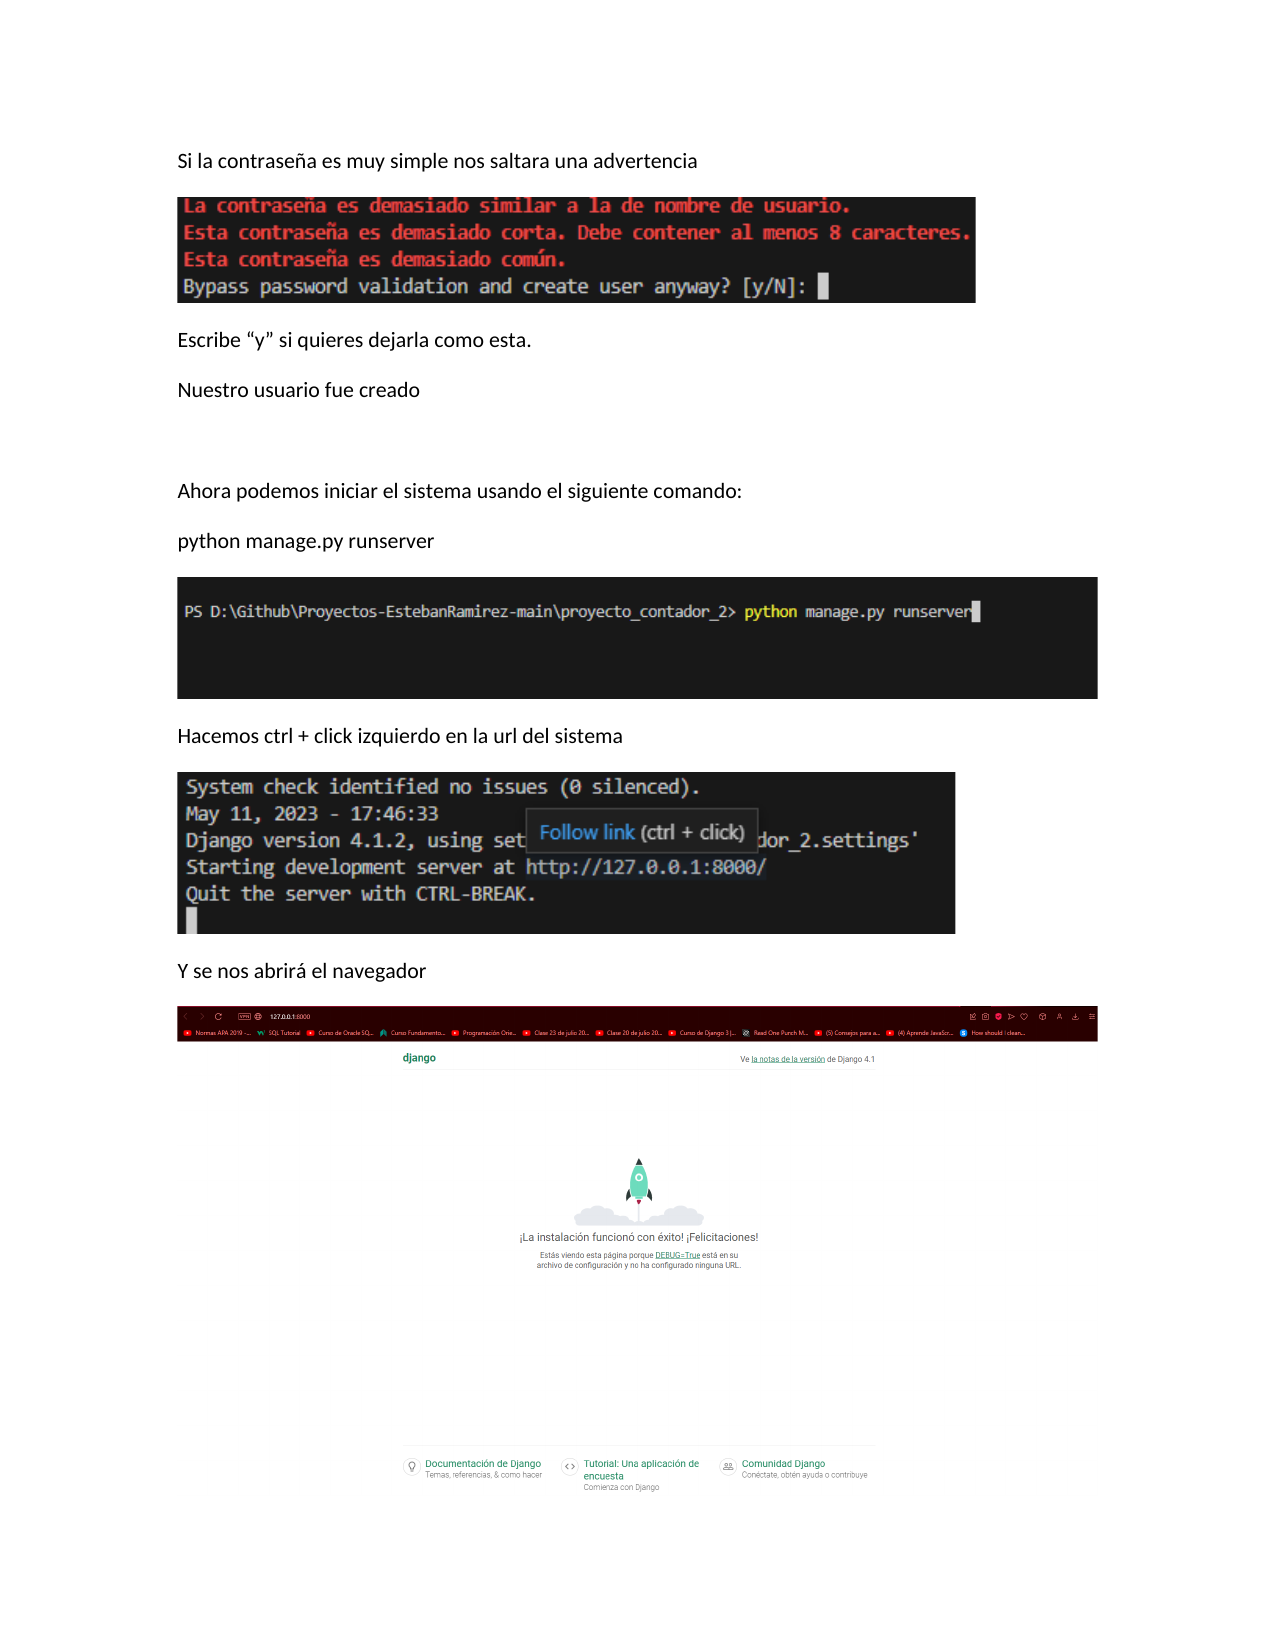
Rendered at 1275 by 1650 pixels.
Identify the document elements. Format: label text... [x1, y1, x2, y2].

text Ahora podemos iniciar el sistema usando el siguiente comando: [177, 477, 1067, 504]
text Nuestro usuario fue creado [177, 376, 1067, 403]
text Escribe “y” si quieres dejarla como esta. [177, 326, 1067, 352]
text Y se nos abrirá el navegador [177, 957, 1067, 983]
picture [177, 577, 1098, 699]
text Hacemos ctrl + click izquierdo en la url del sistema [177, 722, 1067, 749]
text python manage.py runserver [177, 528, 1067, 554]
picture [177, 772, 956, 934]
picture [177, 197, 976, 303]
text Si la contraseña es muy simple nos saltara una advertencia [177, 148, 1067, 174]
picture [177, 1006, 1098, 1496]
